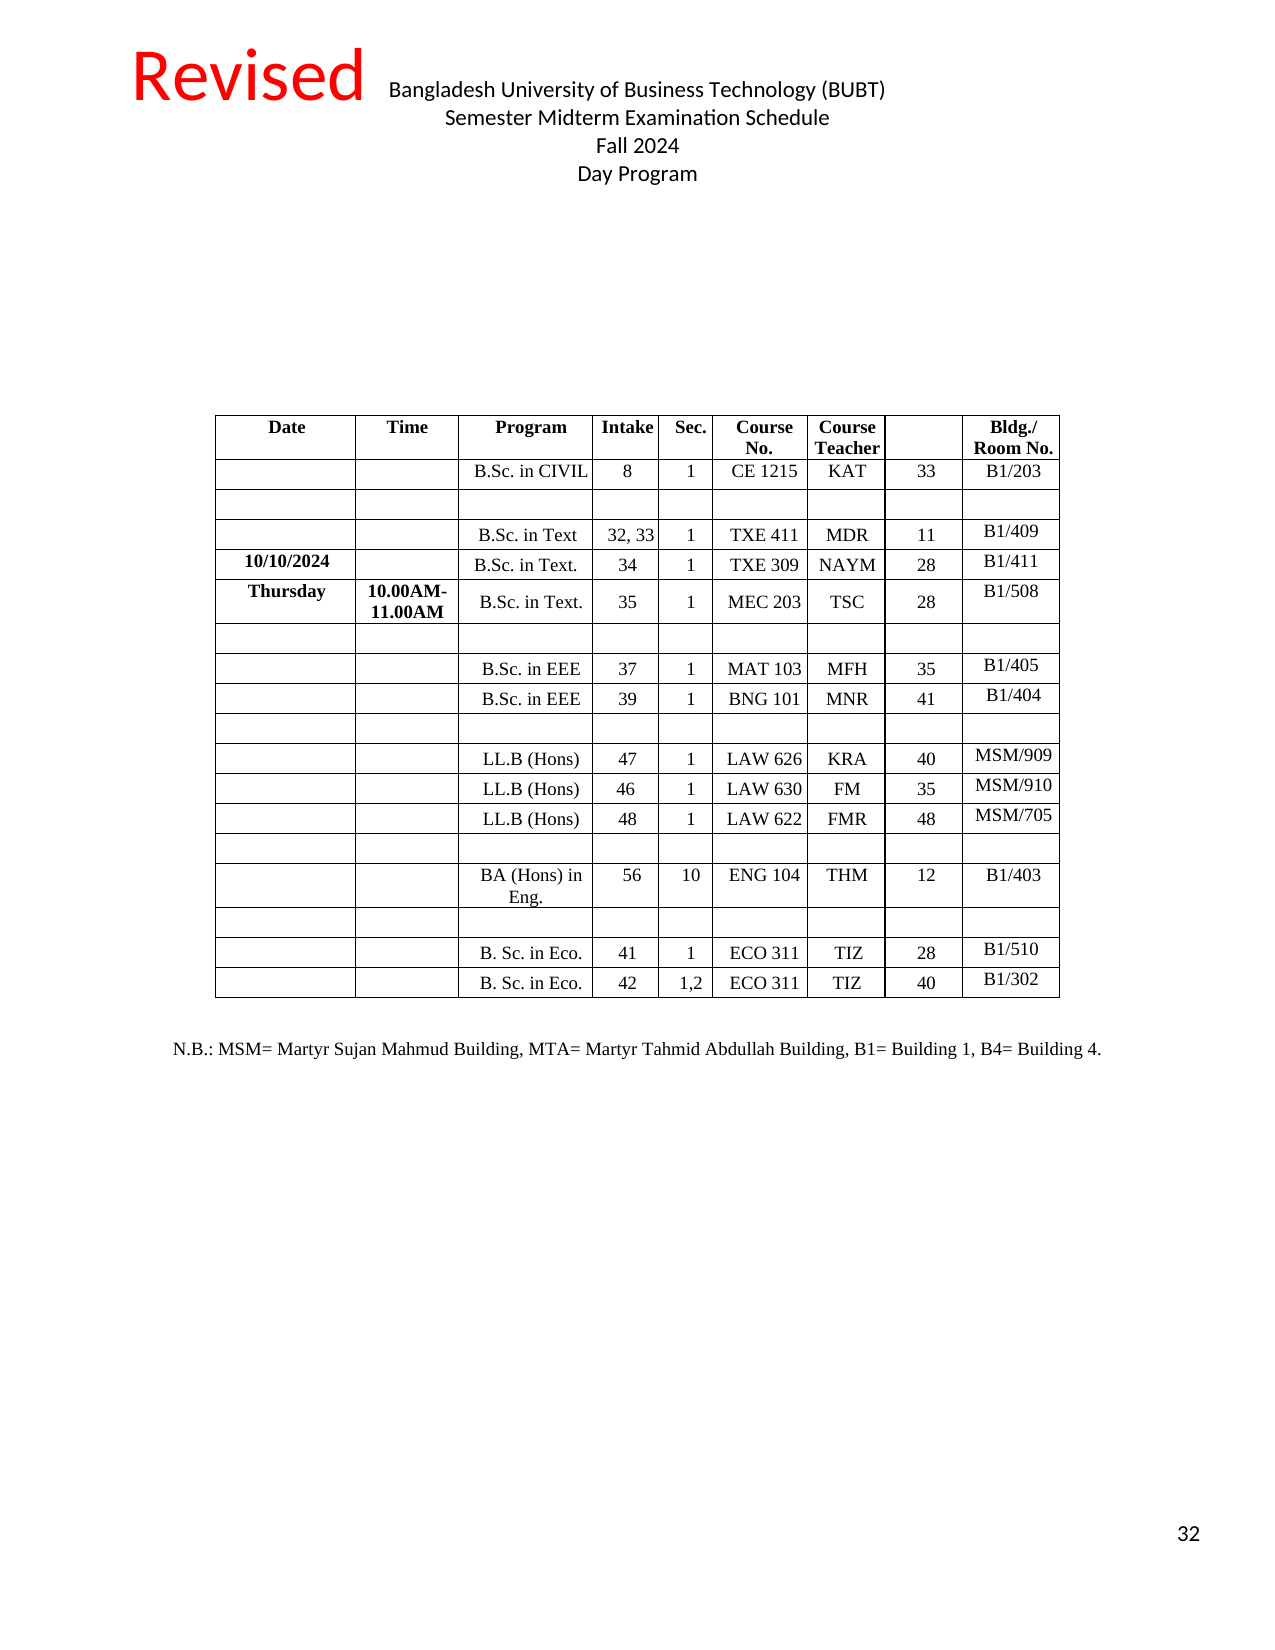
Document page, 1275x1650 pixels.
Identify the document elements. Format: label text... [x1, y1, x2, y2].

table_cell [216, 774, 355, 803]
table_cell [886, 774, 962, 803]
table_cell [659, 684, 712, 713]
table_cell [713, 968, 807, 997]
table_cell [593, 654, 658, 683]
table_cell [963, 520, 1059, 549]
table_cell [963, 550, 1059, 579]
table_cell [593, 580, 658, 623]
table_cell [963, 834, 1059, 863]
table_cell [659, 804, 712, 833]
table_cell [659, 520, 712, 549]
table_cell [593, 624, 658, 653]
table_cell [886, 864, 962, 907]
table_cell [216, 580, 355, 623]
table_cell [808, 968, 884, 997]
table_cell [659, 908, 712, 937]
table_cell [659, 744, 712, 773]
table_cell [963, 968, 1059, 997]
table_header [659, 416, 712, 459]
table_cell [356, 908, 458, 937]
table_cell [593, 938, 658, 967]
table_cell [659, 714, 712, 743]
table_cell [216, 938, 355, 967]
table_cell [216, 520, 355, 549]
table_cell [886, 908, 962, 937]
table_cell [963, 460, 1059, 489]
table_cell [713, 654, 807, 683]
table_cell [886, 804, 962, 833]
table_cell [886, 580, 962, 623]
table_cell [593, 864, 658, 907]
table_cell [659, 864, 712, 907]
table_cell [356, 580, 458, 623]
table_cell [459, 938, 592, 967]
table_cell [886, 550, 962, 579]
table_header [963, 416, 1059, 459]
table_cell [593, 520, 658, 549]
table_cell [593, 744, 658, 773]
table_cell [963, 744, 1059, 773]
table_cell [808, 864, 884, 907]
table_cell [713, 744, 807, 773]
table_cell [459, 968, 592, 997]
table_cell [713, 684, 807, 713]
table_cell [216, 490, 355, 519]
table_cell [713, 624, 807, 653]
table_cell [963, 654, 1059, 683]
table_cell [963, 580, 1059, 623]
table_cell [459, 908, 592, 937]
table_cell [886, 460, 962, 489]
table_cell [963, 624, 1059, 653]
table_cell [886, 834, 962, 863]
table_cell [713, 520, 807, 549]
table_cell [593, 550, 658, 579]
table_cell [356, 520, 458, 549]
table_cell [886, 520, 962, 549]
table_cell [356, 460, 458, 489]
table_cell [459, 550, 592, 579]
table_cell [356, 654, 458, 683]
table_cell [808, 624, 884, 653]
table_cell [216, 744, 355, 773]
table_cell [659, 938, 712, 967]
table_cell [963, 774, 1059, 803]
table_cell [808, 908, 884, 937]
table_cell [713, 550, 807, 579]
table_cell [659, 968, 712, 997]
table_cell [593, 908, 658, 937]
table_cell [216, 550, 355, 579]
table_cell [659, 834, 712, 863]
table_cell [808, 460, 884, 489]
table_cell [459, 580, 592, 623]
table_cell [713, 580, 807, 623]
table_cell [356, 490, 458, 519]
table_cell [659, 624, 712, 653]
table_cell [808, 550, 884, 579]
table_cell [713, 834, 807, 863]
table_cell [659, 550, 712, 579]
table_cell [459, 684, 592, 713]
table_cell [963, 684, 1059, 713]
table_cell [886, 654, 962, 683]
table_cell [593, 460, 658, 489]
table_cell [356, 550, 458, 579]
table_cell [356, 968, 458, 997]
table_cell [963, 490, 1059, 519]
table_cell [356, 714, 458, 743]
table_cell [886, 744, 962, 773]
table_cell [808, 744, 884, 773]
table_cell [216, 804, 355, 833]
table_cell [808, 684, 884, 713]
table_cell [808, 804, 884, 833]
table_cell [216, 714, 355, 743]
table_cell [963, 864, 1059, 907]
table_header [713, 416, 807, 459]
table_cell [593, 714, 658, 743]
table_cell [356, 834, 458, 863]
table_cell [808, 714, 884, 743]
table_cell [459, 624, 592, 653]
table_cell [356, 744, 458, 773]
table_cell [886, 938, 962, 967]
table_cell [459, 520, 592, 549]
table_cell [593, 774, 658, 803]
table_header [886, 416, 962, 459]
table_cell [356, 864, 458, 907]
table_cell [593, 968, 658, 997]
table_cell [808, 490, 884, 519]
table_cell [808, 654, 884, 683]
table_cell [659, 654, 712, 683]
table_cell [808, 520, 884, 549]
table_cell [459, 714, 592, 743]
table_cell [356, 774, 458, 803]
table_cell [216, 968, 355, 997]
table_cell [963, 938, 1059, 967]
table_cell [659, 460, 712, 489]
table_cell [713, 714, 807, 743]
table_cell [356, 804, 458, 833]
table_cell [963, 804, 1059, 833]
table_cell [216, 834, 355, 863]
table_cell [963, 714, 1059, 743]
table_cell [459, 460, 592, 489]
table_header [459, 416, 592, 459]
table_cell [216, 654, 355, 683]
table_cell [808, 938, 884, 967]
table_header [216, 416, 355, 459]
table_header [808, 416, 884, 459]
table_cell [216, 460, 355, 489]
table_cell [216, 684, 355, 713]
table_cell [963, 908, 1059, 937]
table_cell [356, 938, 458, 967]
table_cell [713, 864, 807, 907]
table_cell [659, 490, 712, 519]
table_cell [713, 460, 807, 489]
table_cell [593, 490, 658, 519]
text N.B.: MSM= Martyr Sujan Mahmud Building, MTA= Martyr Tahmid Abdullah Building, B1= Building 1, B4= Building 4. [75, 1038, 1200, 1059]
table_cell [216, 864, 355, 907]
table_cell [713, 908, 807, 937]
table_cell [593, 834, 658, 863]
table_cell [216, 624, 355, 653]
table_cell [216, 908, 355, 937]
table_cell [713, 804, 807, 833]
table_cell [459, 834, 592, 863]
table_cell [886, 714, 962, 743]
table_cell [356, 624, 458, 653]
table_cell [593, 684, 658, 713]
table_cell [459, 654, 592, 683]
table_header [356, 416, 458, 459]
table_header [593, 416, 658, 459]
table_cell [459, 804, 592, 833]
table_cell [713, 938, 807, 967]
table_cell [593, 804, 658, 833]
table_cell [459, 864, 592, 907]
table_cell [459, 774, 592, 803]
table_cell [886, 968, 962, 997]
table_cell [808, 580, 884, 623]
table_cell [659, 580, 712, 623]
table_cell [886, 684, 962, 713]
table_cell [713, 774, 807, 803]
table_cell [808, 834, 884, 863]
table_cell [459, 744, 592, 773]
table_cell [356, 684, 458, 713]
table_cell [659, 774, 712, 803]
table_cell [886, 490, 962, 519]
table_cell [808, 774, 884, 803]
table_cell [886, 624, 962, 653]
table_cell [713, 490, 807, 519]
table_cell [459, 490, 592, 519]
